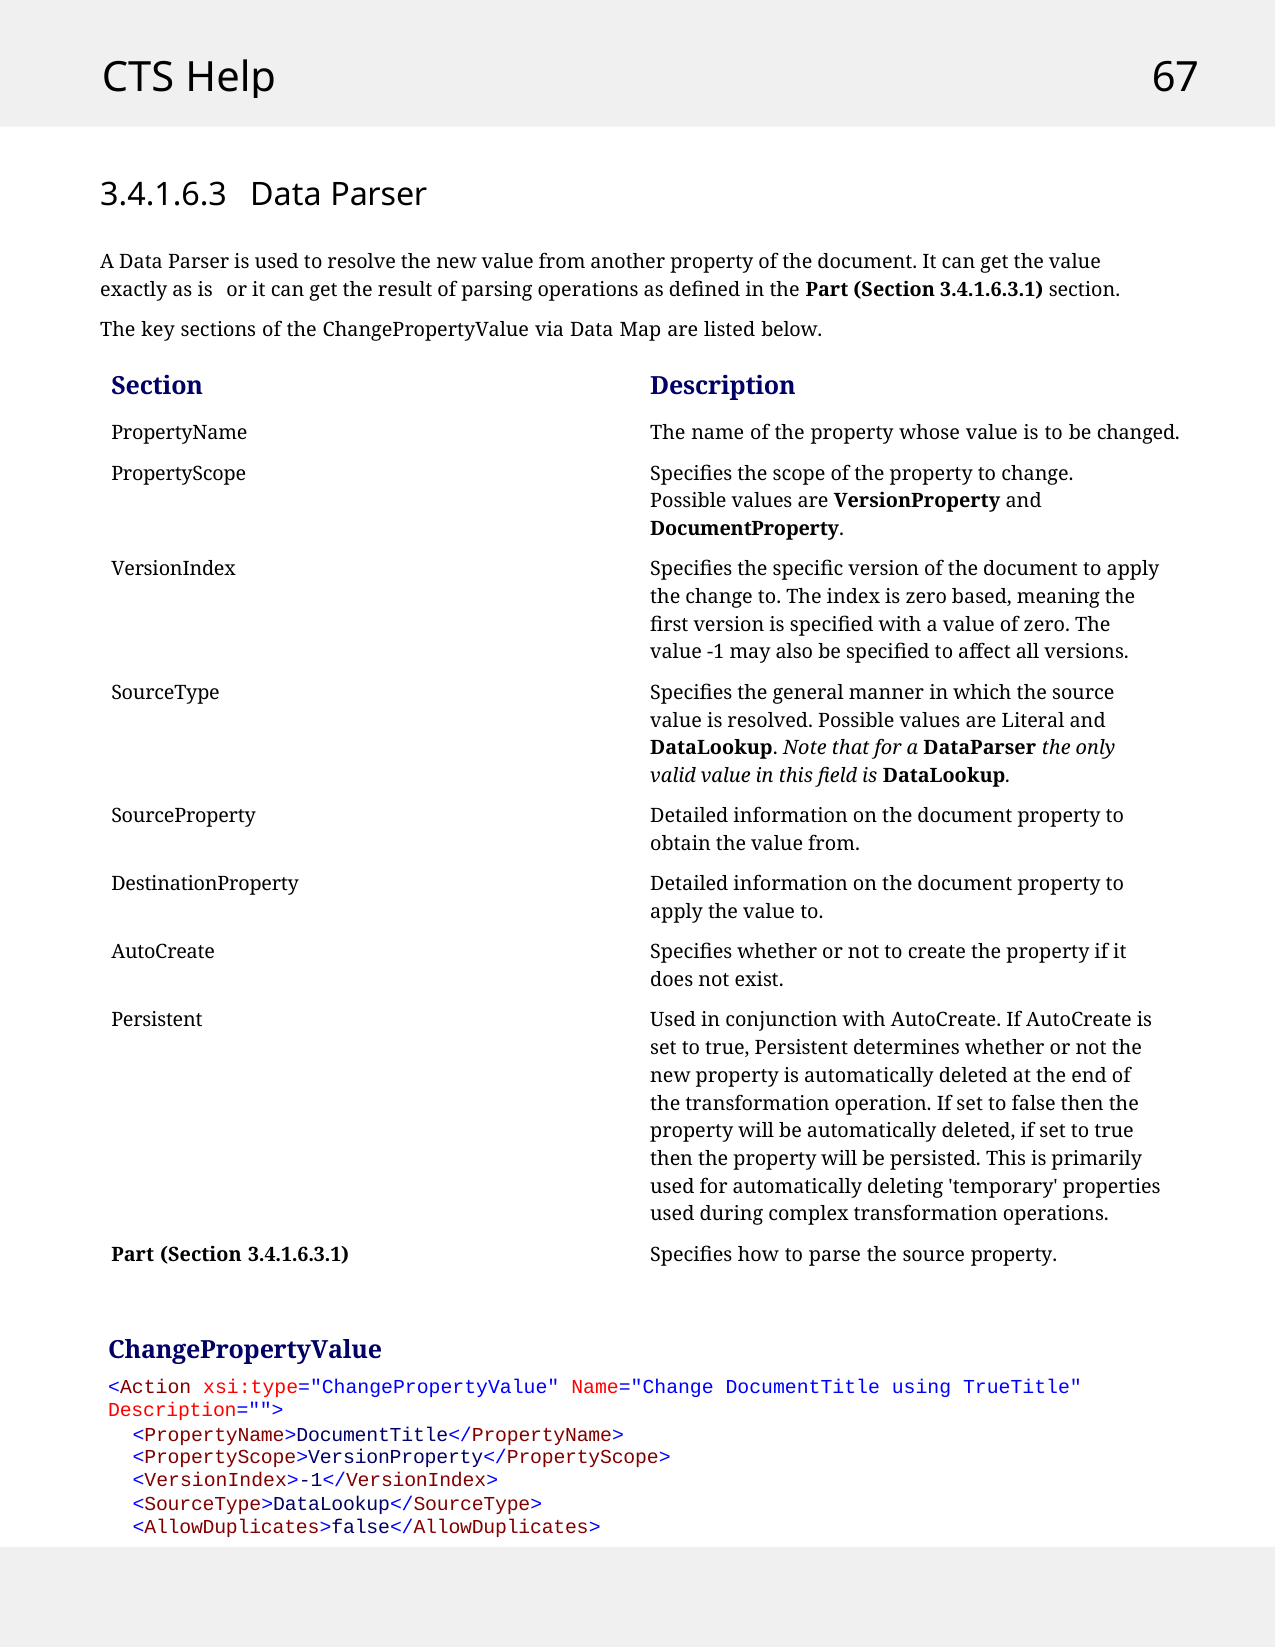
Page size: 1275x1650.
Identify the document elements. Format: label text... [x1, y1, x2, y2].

subtitle Section Description [111, 367, 1200, 401]
text SourceType Specifies the general manner in which the source value is resolved. Possible values are Literal and DataLookup. Note that for a DataParser the only valid value in this field is DataLookup. [111, 678, 1156, 788]
text Persistent Used in conjunction with AutoCreate. If AutoCreate is set to true, Persistent determines whether or not the new property is automatically deleted at the end of the transformation operation. If set to false then the property will be automatically deleted, if set to true then the property will be persisted. This is primarily used for automatically deleting 'temporary' properties used during complex transformation operations. [111, 1006, 1162, 1227]
text SourceProperty Detailed information on the document property to obtain the value from. [111, 802, 1162, 856]
text <PropertyName>DocumentTitle</PropertyName> [132, 1424, 1200, 1446]
text PropertyName The name of the property whose value is to be changed. [111, 418, 1200, 445]
text VersionIndex Specifies the specific version of the document to apply the change to. The index is zero based, meaning the first version is specified with a value of zero. The value -1 may also be specified to affect all versions. [111, 554, 1162, 665]
text DestinationProperty Detailed information on the document property to apply the value to. [111, 870, 1146, 924]
text <VersionIndex>-1</VersionIndex> [132, 1470, 1200, 1493]
text PropertyScope Specifies the scope of the property to change. Possible values are VersionProperty and DocumentProperty. [111, 459, 1132, 541]
text The key sections of the ChangePropertyValue via Data Map are listed below. [100, 315, 1200, 342]
text <Action xsi:type="ChangePropertyValue" Name="Change DocumentTitle using TrueTitle" Description=""> [108, 1377, 1200, 1423]
text <SourceType>DataLookup</SourceType> [132, 1494, 1200, 1516]
subtitle ChangePropertyValue [108, 1332, 1200, 1366]
text <AllowDuplicates>false</AllowDuplicates> [132, 1517, 1200, 1539]
text <PropertyScope>VersionProperty</PropertyScope> [132, 1447, 1200, 1469]
text AutoCreate Specifies whether or not to create the property if it does not exist. [111, 938, 1146, 992]
text A Data Parser is used to resolve the new value from another property of the document. It can get the value exactly as is or it can get the result of parsing operations as defined in the Part (Section 3.4.1.6.3.1) section. [100, 247, 1137, 302]
text Part (Section 3.4.1.6.3.1) Specifies how to parse the source property. [111, 1240, 1200, 1267]
subtitle Data Parser [100, 171, 1200, 215]
